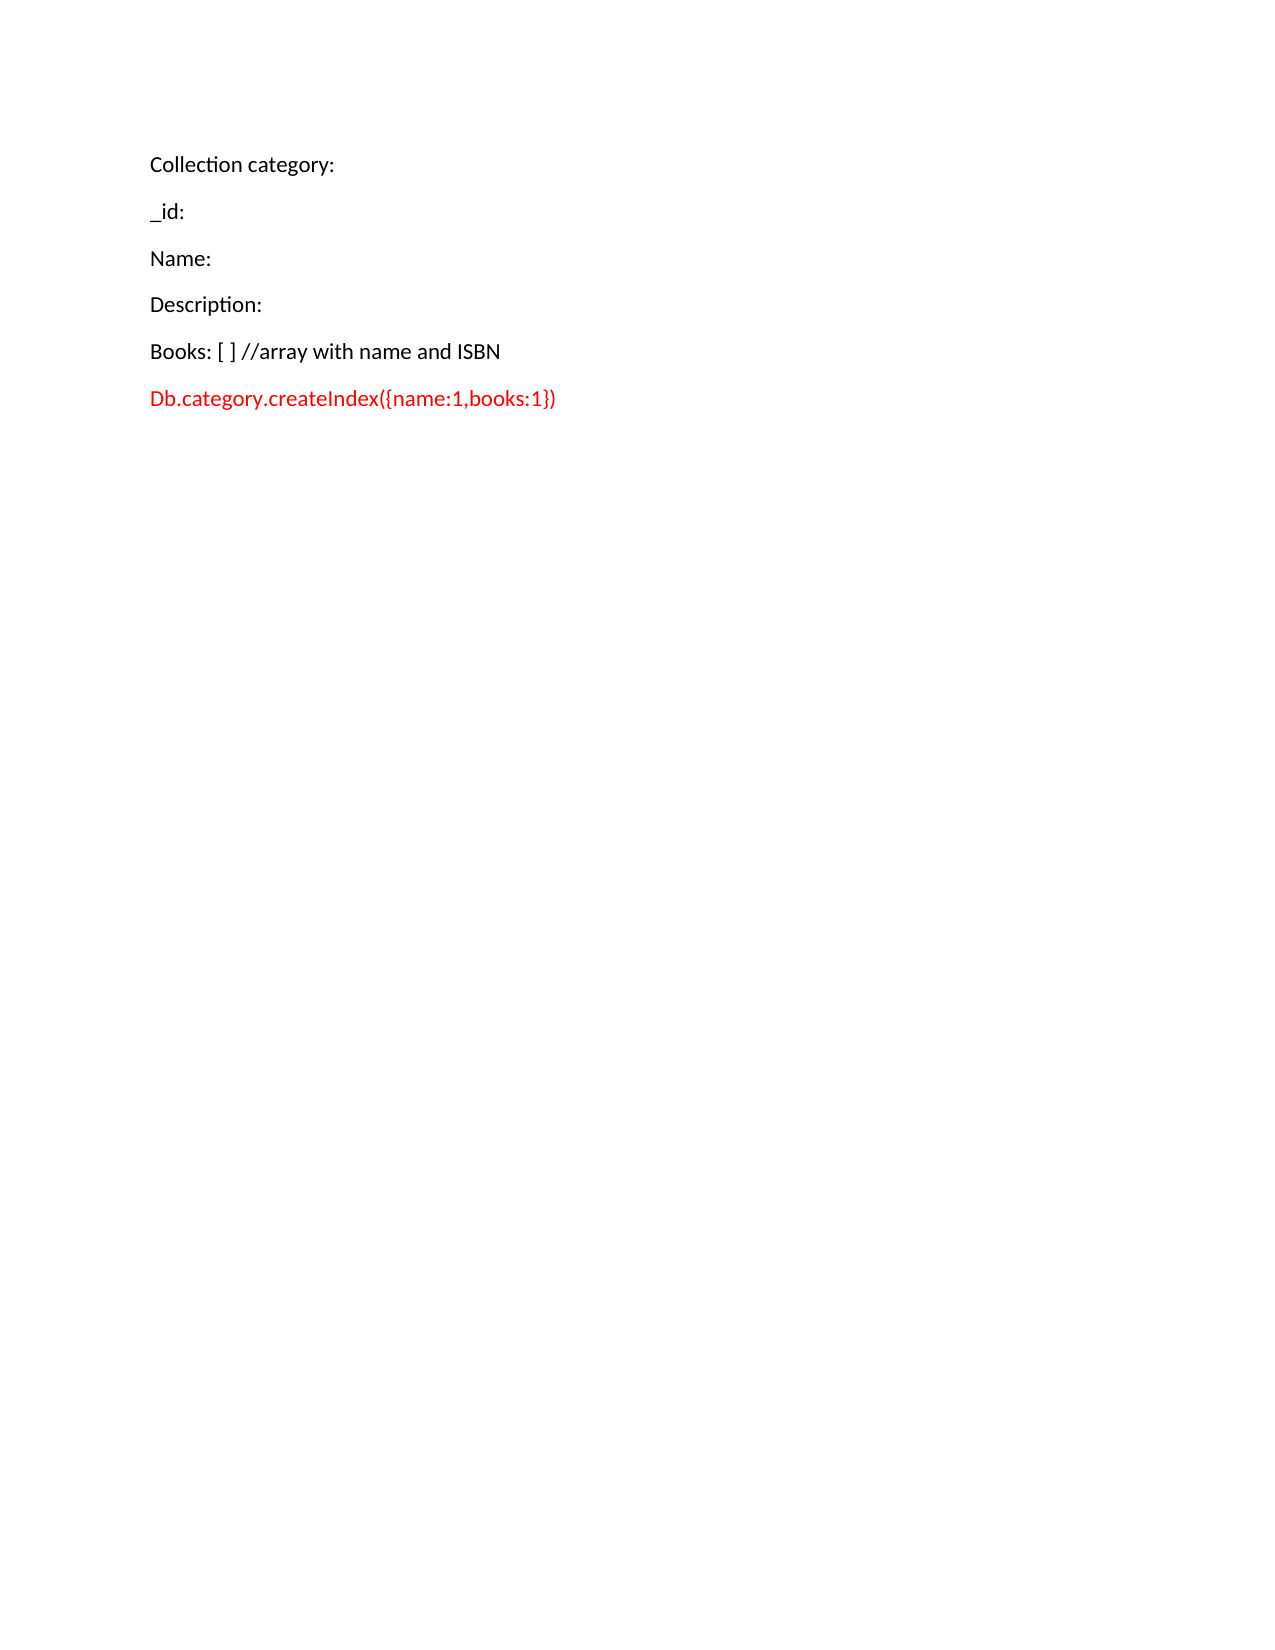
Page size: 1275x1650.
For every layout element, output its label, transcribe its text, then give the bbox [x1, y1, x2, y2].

text Collection category: [150, 150, 1125, 178]
text Books: [ ] //array with name and ISBN [150, 337, 1125, 366]
text _id: [150, 197, 1125, 225]
text Db.category.createIndex({name:1,books:1}) [150, 384, 1125, 412]
text Name: [150, 244, 1125, 272]
text Description: [150, 291, 1125, 319]
